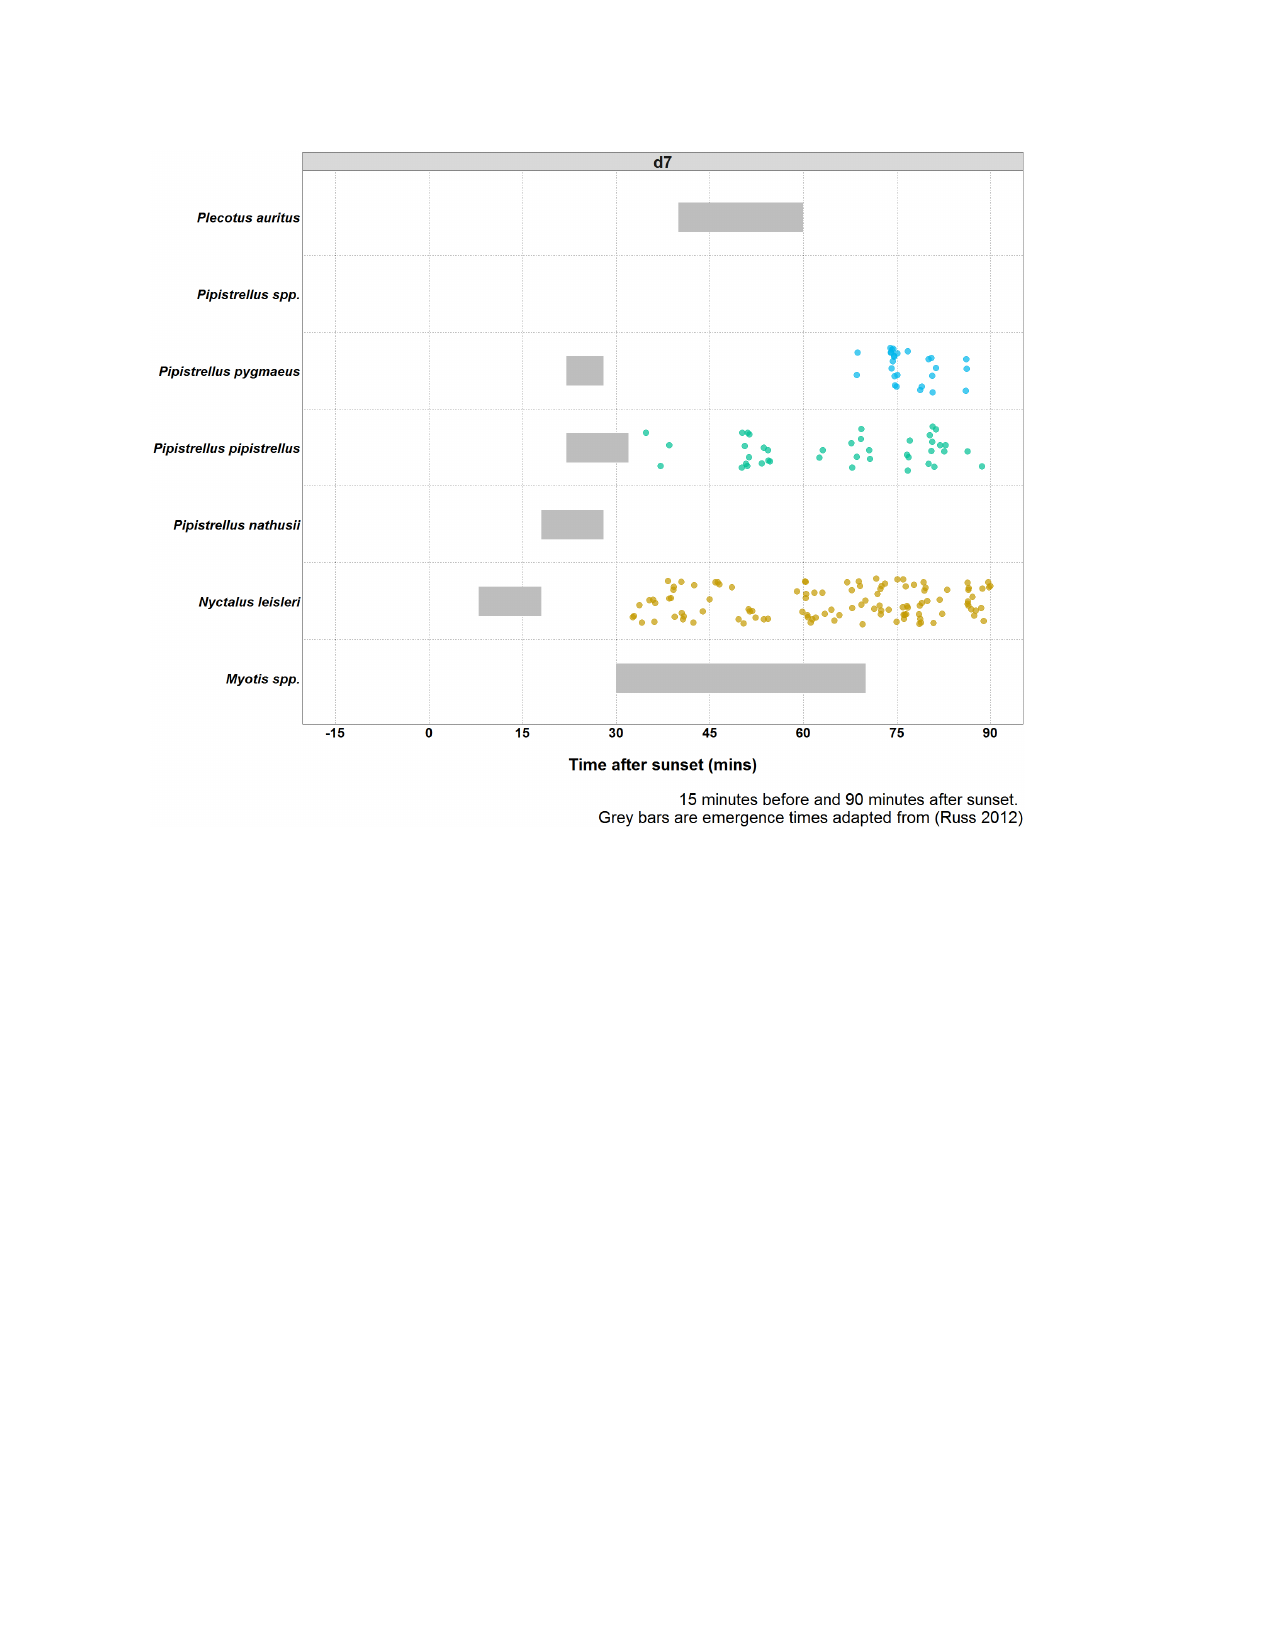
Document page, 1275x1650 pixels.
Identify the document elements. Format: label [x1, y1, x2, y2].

picture [150, 150, 1025, 827]
